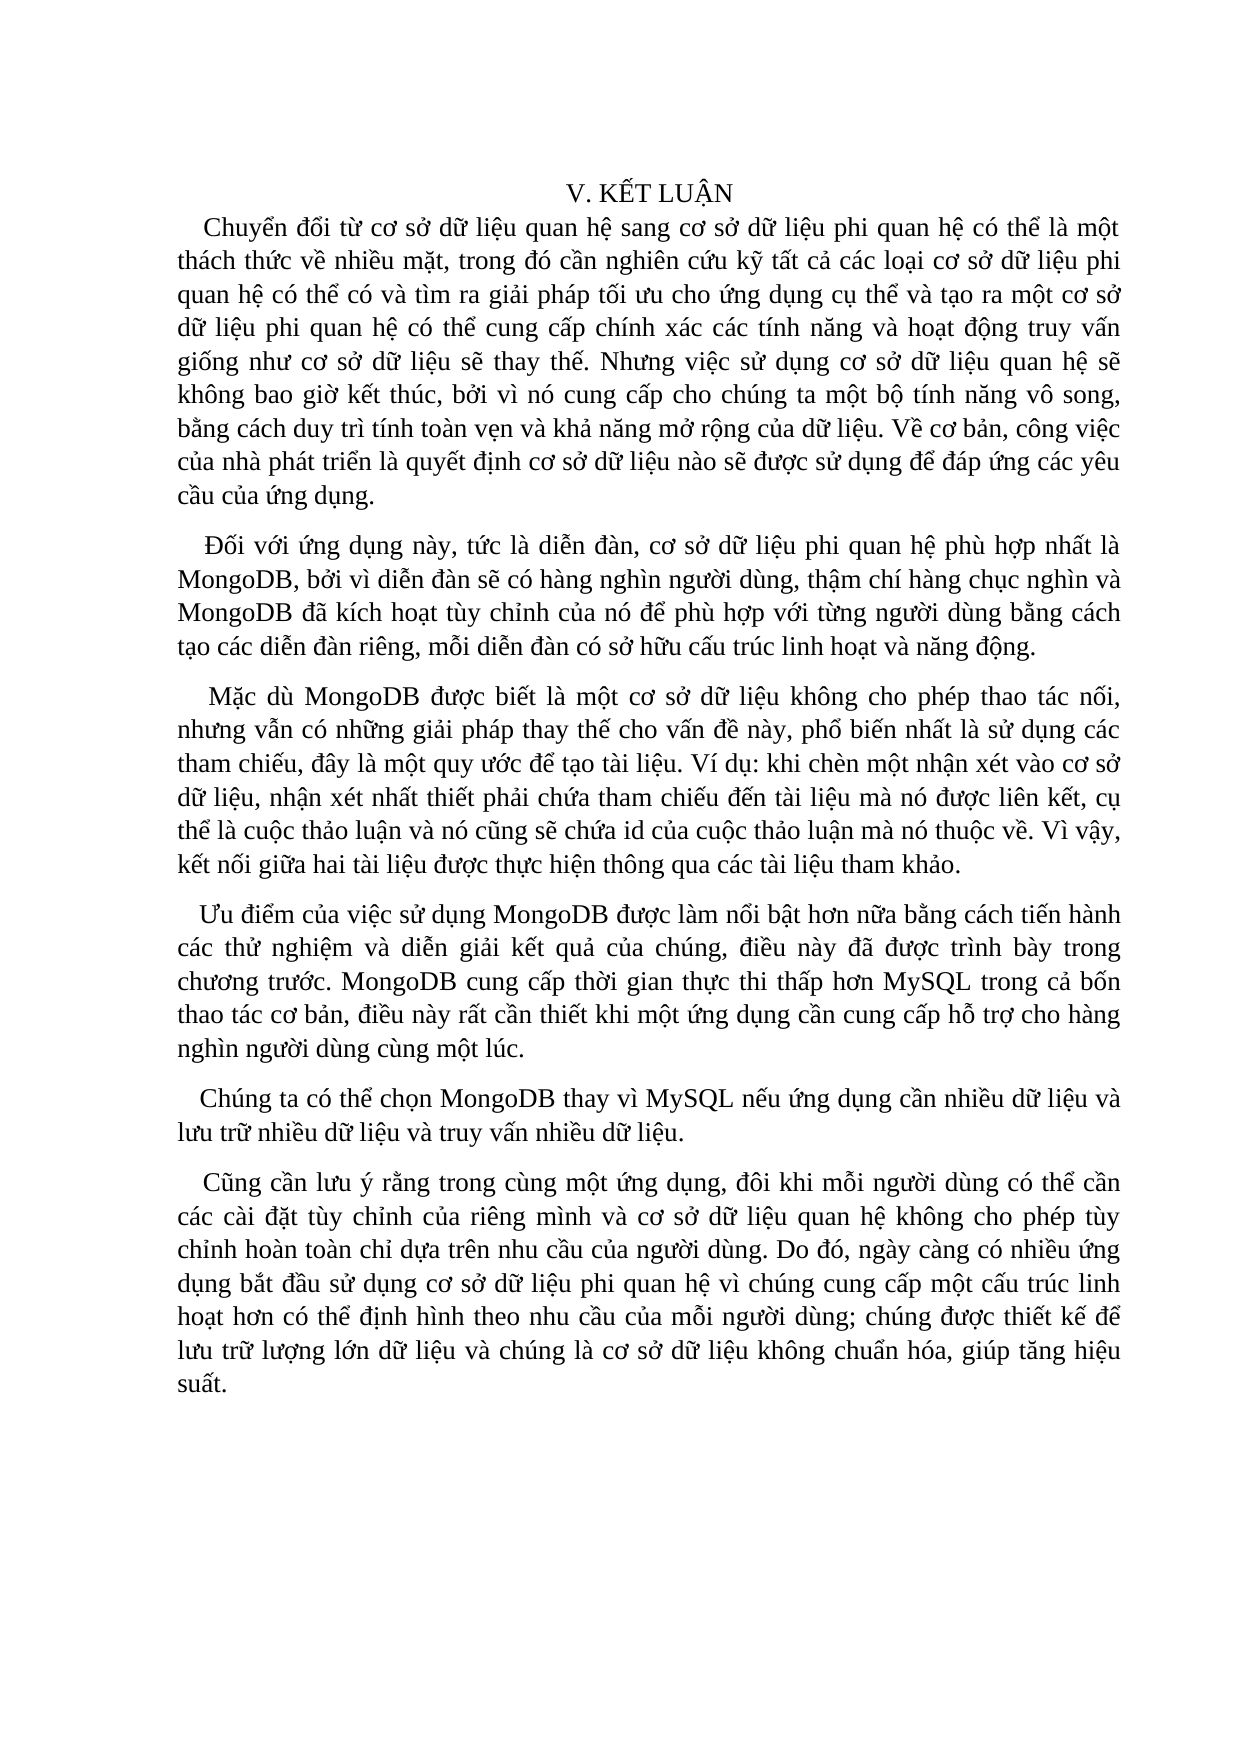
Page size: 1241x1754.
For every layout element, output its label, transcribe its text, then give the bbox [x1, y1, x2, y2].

text Cũng cần lưu ý rằng trong cùng một ứng dụng, đôi khi mỗi người dùng có thể cần các cài đặt tùy chỉnh của riêng mình và cơ sở dữ liệu quan hệ không cho phép tùy chỉnh hoàn toàn chỉ dựa trên nhu cầu của người dùng. Do đó, ngày càng có nhiều ứng dụng bắt đầu sử dụng cơ sở dữ liệu phi quan hệ vì chúng cung cấp một cấu trúc linh hoạt hơn có thể định hình theo nhu cầu của mỗi người dùng; chúng được thiết kế để lưu trữ lượng lớn dữ liệu và chúng là cơ sở dữ liệu không chuẩn hóa, giúp tăng hiệu suất. [177, 1166, 1122, 1398]
text Chuyển đổi từ cơ sở dữ liệu quan hệ sang cơ sở dữ liệu phi quan hệ có thể là một thách thức về nhiều mặt, trong đó cần nghiên cứu kỹ tất cả các loại cơ sở dữ liệu phi quan hệ có thể có và tìm ra giải pháp tối ưu cho ứng dụng cụ thể và tạo ra một cơ sở dữ liệu phi quan hệ có thể cung cấp chính xác các tính năng và hoạt động truy vấn giống như cơ sở dữ liệu sẽ thay thế. Nhưng việc sử dụng cơ sở dữ liệu quan hệ sẽ không bao giờ kết thúc, bởi vì nó cung cấp cho chúng ta một bộ tính năng vô song, bằng cách duy trì tính toàn vẹn và khả năng mở rộng của dữ liệu. Về cơ bản, công việc của nhà phát triển là quyết định cơ sở dữ liệu nào sẽ được sử dụng để đáp ứng các yêu cầu của ứng dụng. [177, 211, 1122, 510]
text Mặc dù MongoDB được biết là một cơ sở dữ liệu không cho phép thao tác nối, nhưng vẫn có những giải pháp thay thế cho vấn đề này, phổ biến nhất là sử dụng các tham chiếu, đây là một quy ước để tạo tài liệu. Ví dụ: khi chèn một nhận xét vào cơ sở dữ liệu, nhận xét nhất thiết phải chứa tham chiếu đến tài liệu mà nó được liên kết, cụ thể là cuộc thảo luận và nó cũng sẽ chứa id của cuộc thảo luận mà nó thuộc về. Vì vậy, kết nối giữa hai tài liệu được thực hiện thông qua các tài liệu tham khảo. [177, 680, 1122, 879]
text Ưu điểm của việc sử dụng MongoDB được làm nổi bật hơn nữa bằng cách tiến hành các thử nghiệm và diễn giải kết quả của chúng, điều này đã được trình bày trong chương trước. MongoDB cung cấp thời gian thực thi thấp hơn MySQL trong cả bốn thao tác cơ bản, điều này rất cần thiết khi một ứng dụng cần cung cấp hỗ trợ cho hàng nghìn người dùng cùng một lúc. [177, 898, 1122, 1063]
subtitle V. KẾT LUẬN [177, 177, 1122, 208]
text Chúng ta có thể chọn MongoDB thay vì MySQL nếu ứng dụng cần nhiều dữ liệu và lưu trữ nhiều dữ liệu và truy vấn nhiều dữ liệu. [177, 1082, 1122, 1147]
text Đối với ứng dụng này, tức là diễn đàn, cơ sở dữ liệu phi quan hệ phù hợp nhất là MongoDB, bởi vì diễn đàn sẽ có hàng nghìn người dùng, thậm chí hàng chục nghìn và MongoDB đã kích hoạt tùy chỉnh của nó để phù hợp với từng người dùng bằng cách tạo các diễn đàn riêng, mỗi diễn đàn có sở hữu cấu trúc linh hoạt và năng động. [177, 529, 1122, 661]
